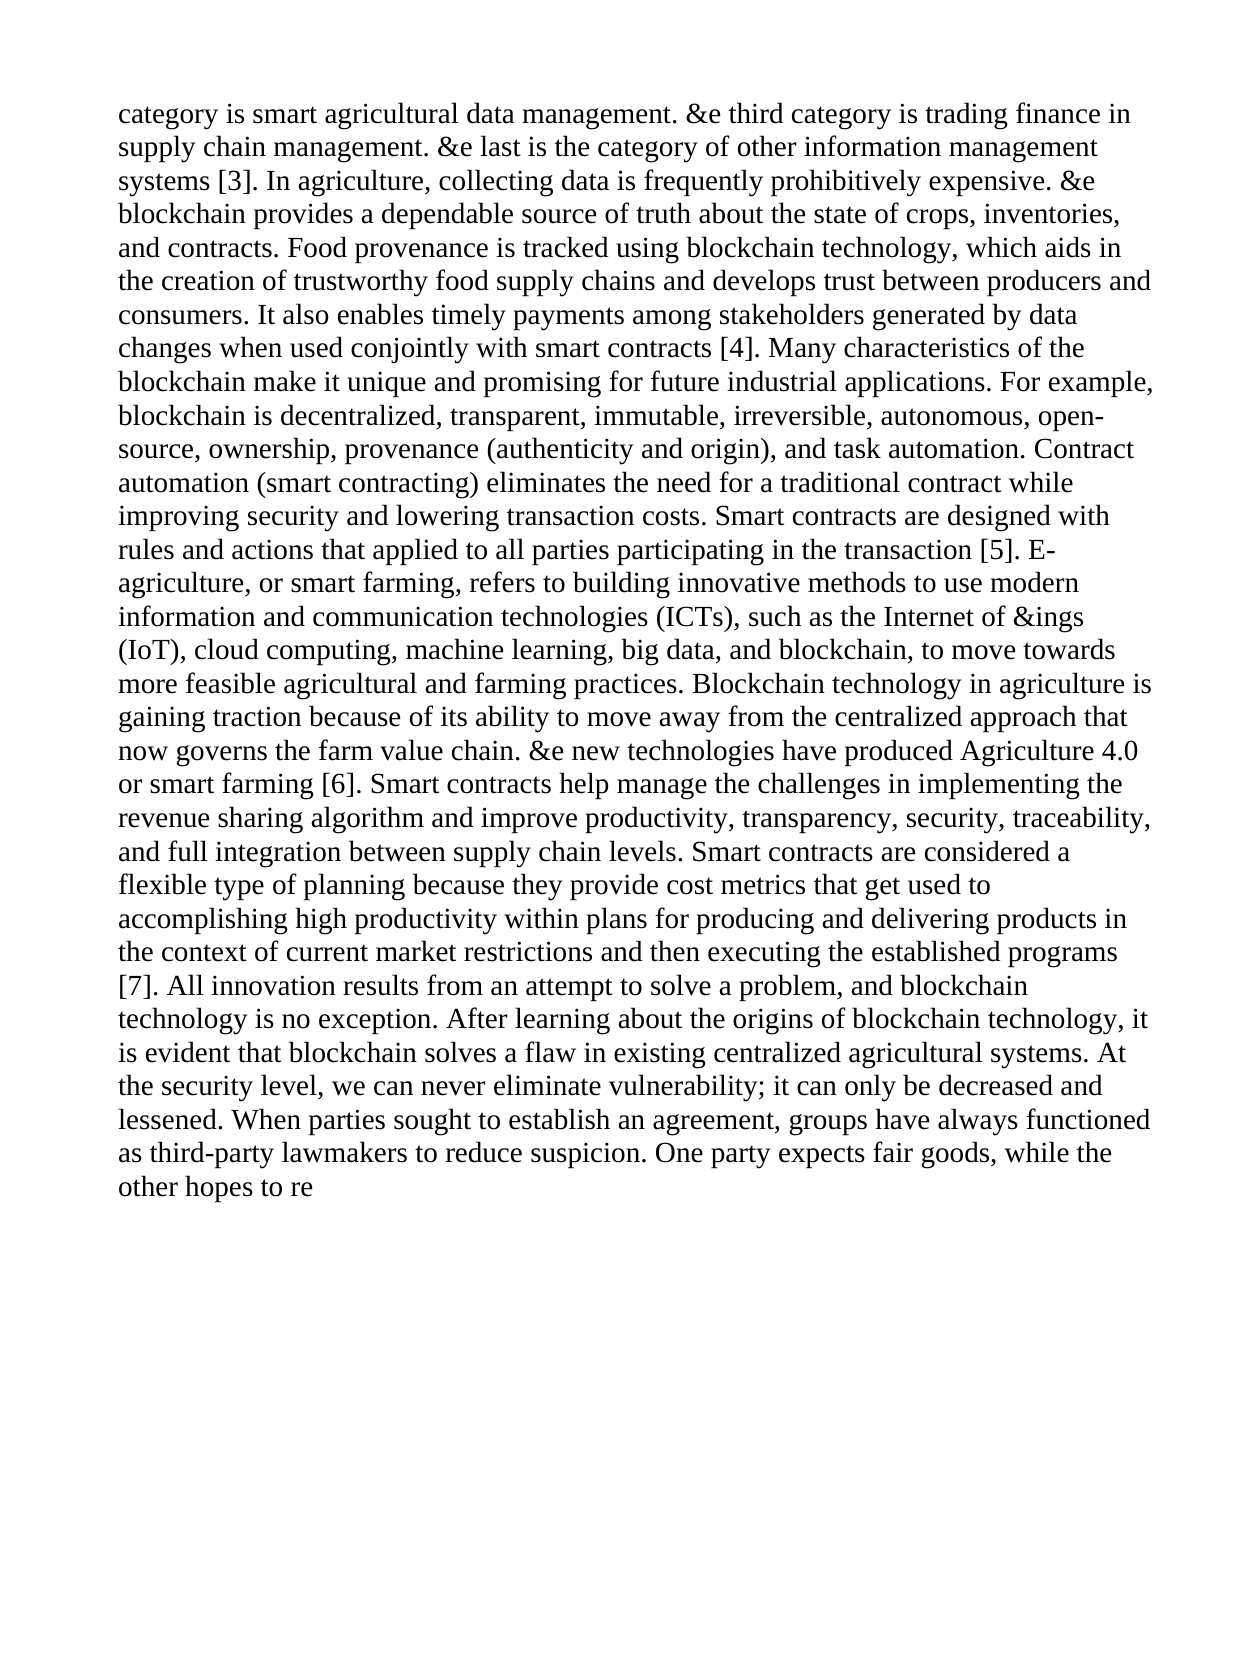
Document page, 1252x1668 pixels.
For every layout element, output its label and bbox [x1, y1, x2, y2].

subtitle [118, 96, 1157, 1203]
